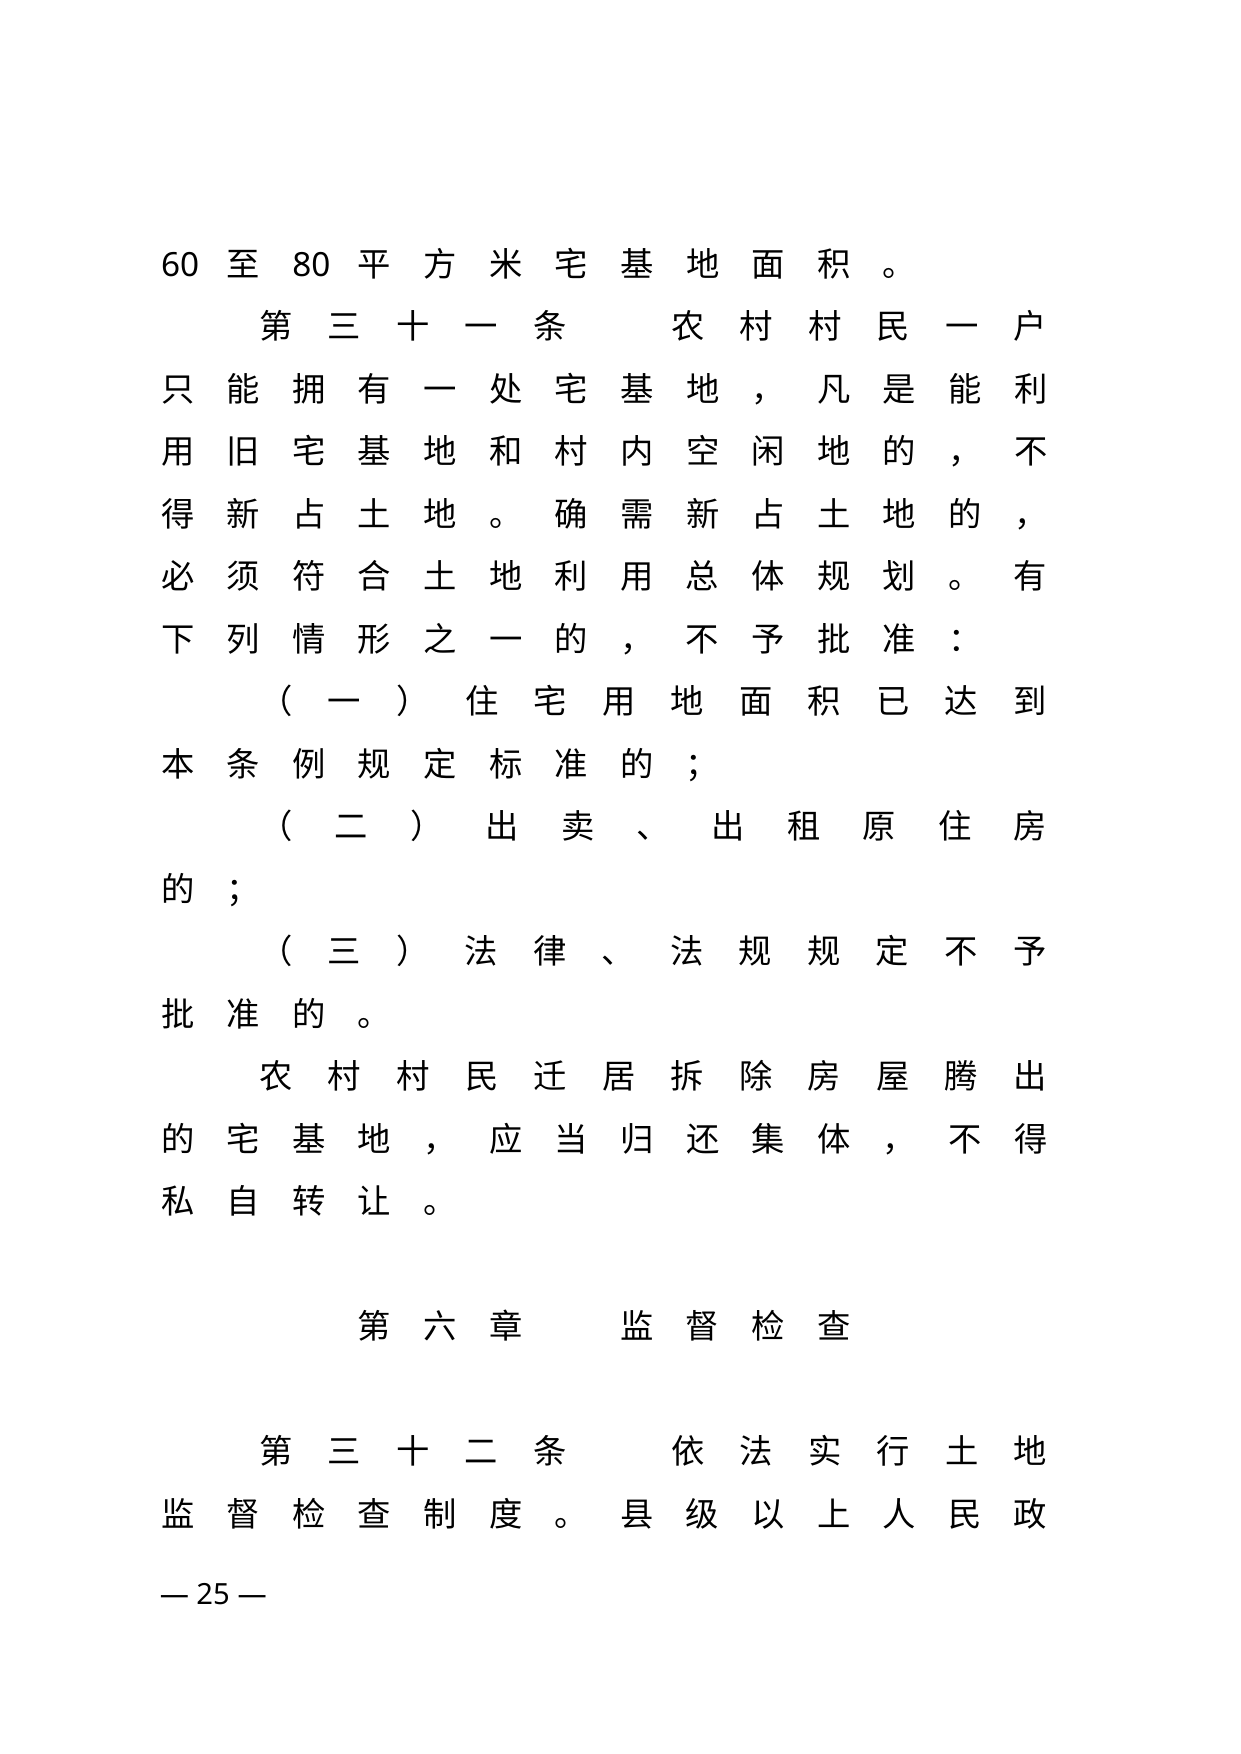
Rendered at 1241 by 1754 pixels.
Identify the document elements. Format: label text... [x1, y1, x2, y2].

text （三）法律、法规规定不予批准的。 [161, 918, 1079, 1043]
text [161, 1418, 1079, 1543]
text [161, 231, 1079, 293]
text 第三十一条 农村村民一户只能拥有一处宅基地，凡是能利用旧宅基地和村内空闲地的，不得新占土地。确需新占土地的，必须符合土地利用总体规划。有下列情形之一的，不予批准： [161, 293, 1079, 668]
text 第六章 监督检查 [161, 1293, 1079, 1356]
text （二）出卖、出租原住房的； [161, 793, 1079, 918]
text （一）住宅用地面积已达到本条例规定标准的； [161, 668, 1079, 793]
text 农村村民迁居拆除房屋腾出的宅基地，应当归还集体，不得私自转让。 [161, 1043, 1079, 1231]
